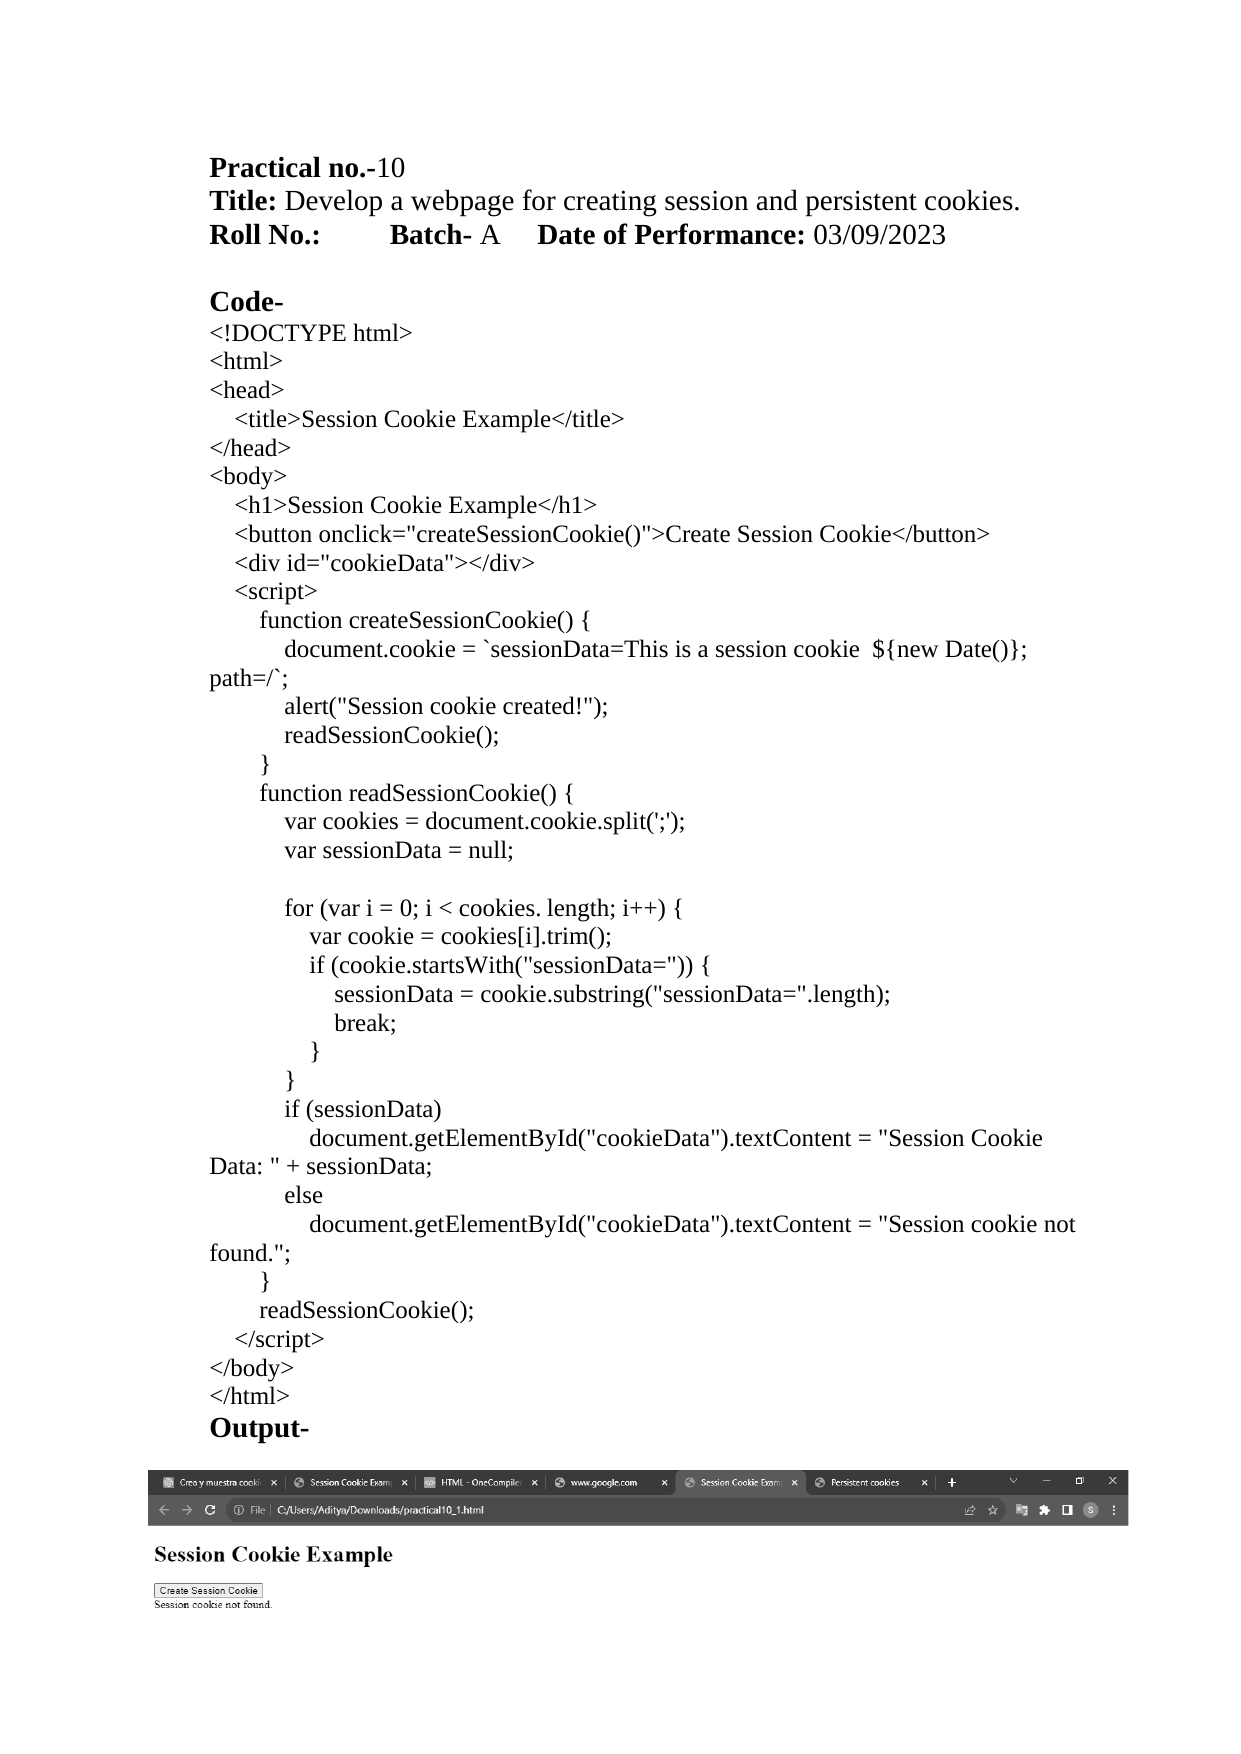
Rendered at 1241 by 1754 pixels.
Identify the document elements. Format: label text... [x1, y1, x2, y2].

text if (cookie.startsWith("sessionData=")) { [209, 950, 1090, 979]
text </script> [209, 1324, 1090, 1353]
text readSessionCookie(); [209, 720, 1090, 749]
text <html> [209, 346, 1090, 375]
text </head> [209, 433, 1090, 461]
text Practical no.-10 [150, 150, 1090, 183]
text else [209, 1180, 1090, 1209]
text Output- [209, 1410, 1090, 1444]
text <div id="cookieData"></div> [209, 548, 1090, 576]
text function createSessionCookie() { [209, 605, 1090, 634]
picture [148, 1470, 1129, 1718]
text break; [209, 1008, 1090, 1036]
text if (sessionData) [209, 1094, 1090, 1123]
text <!DOCTYPE html> [209, 318, 1090, 346]
text Title: Develop a webpage for creating session and persistent cookies. [209, 183, 1090, 217]
text readSessionCookie(); [209, 1295, 1090, 1324]
text var cookie = cookies[i].trim(); [209, 921, 1090, 950]
text Roll No.: Batch- A Date of Performance: 03/09/2023 [209, 217, 1090, 251]
text <script> [209, 576, 1090, 605]
text Code- [209, 284, 1090, 318]
text alert("Session cookie created!"); [209, 691, 1090, 720]
text <body> [150, 461, 1090, 490]
text document.getElementById("cookieData").textContent = "Session Cookie Data: " + sessionData; [209, 1123, 1090, 1180]
text } [209, 1036, 1090, 1065]
text document.cookie = `sessionData=This is a session cookie ${new Date()}; path=/`; [209, 634, 1090, 691]
text var cookies = document.cookie.split(';'); [209, 806, 1090, 835]
text <title>Session Cookie Example</title> [209, 404, 1090, 433]
text </html> [209, 1381, 1090, 1410]
text <h1>Session Cookie Example</h1> [209, 490, 1090, 519]
text } [209, 749, 1090, 778]
text <button onclick="createSessionCookie()">Create Session Cookie</button> [209, 519, 1090, 548]
text } [209, 1065, 1090, 1094]
text </body> [209, 1353, 1090, 1381]
text var sessionData = null; [209, 835, 1090, 864]
text sessionData = cookie.substring("sessionData=".length); [209, 979, 1090, 1008]
text function readSessionCookie() { [209, 778, 1090, 806]
text <head> [209, 375, 1090, 404]
text document.getElementById("cookieData").textContent = "Session cookie not found."; [209, 1209, 1090, 1266]
text for (var i = 0; i < cookies. length; i++) { [209, 893, 1090, 921]
text } [209, 1266, 1090, 1295]
